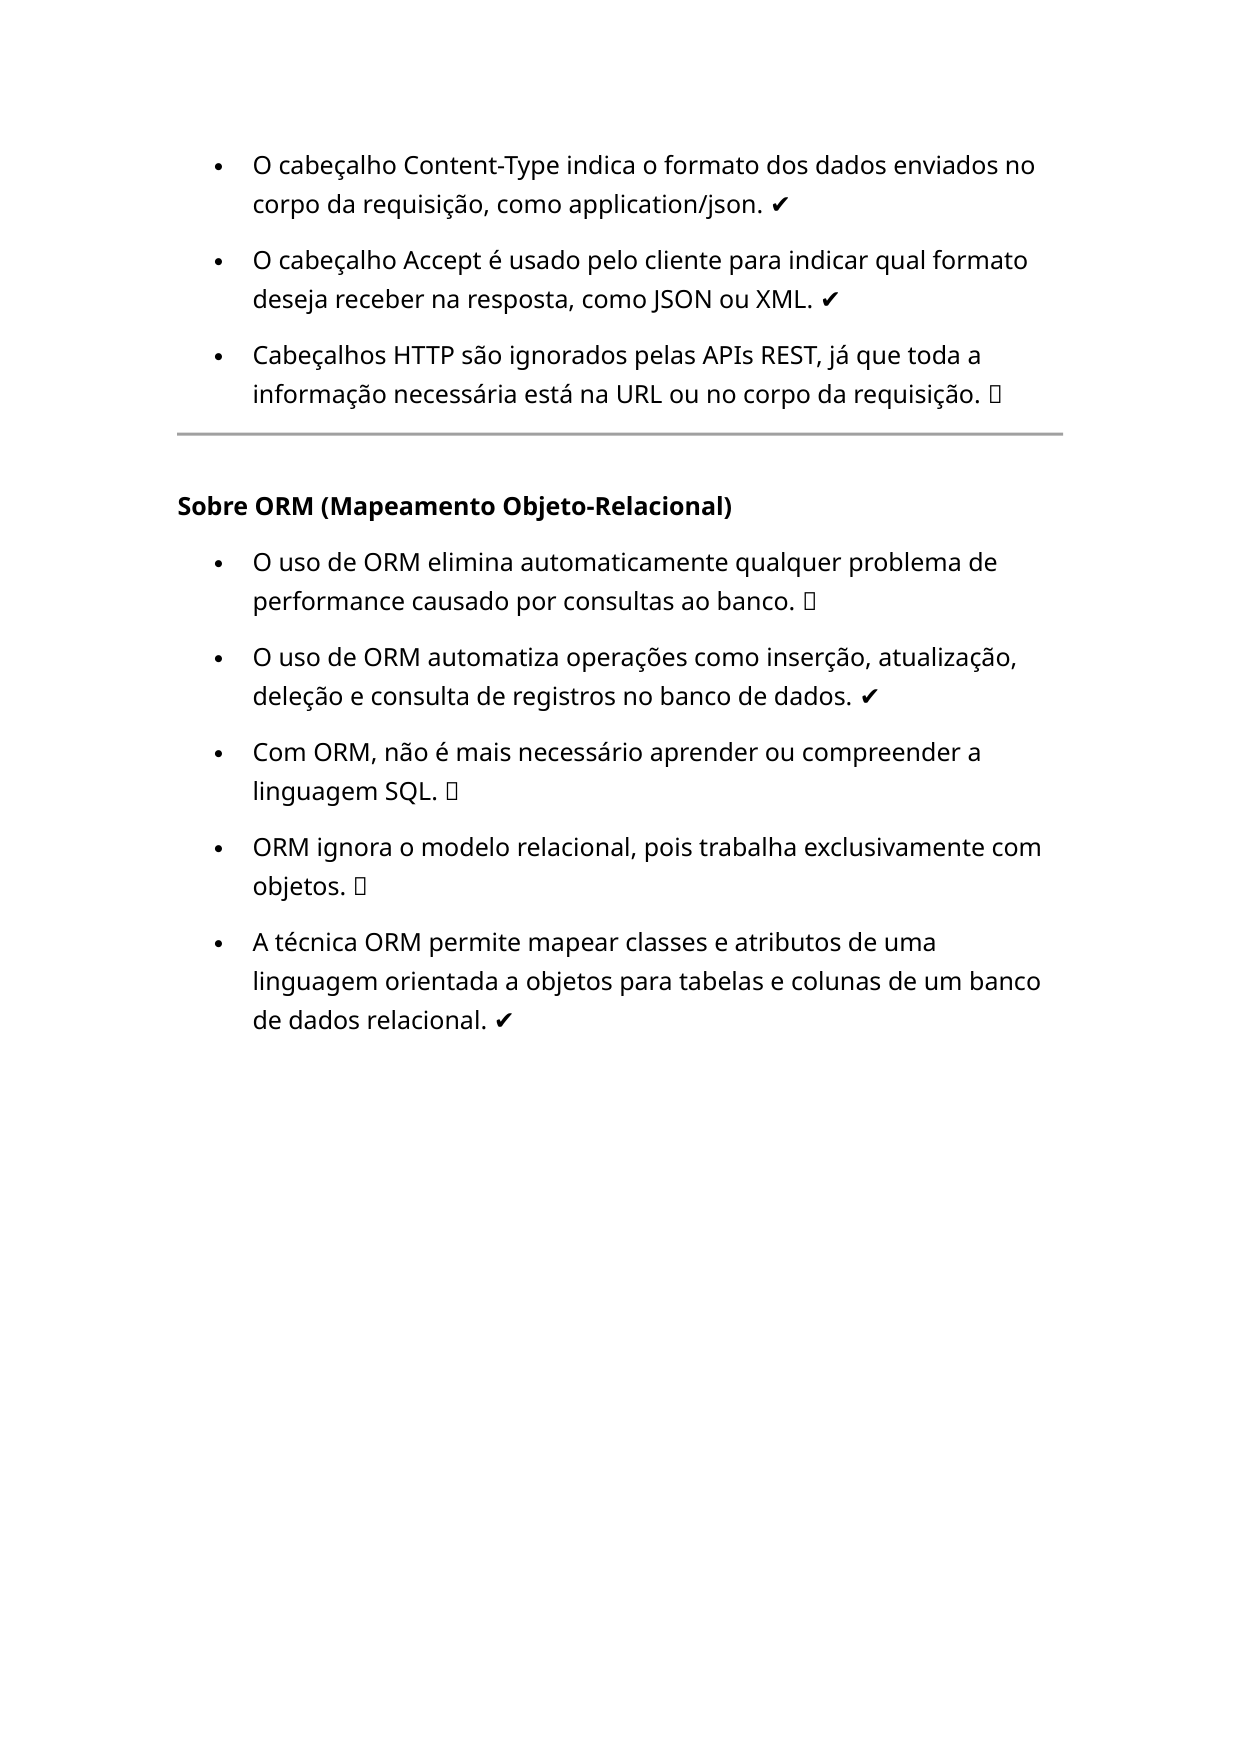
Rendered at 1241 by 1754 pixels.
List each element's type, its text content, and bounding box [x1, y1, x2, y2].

list A técnica ORM permite mapear classes e atributos de uma linguagem orientada a objetos para tabelas e colunas de um banco de dados relacional. ✔️ [215, 924, 1063, 1037]
list Com ORM, não é mais necessário aprender ou compreender a linguagem SQL. ❌ [215, 734, 1063, 807]
list O uso de ORM elimina automaticamente qualquer problema de performance causado por consultas ao banco. ❌ [215, 544, 1063, 617]
list ORM ignora o modelo relacional, pois trabalha exclusivamente com objetos. ❌ [215, 829, 1063, 902]
text Sobre ORM (Mapeamento Objeto-Relacional) [177, 488, 1063, 522]
list O cabeçalho Content-Type indica o formato dos dados enviados no corpo da requisição, como application/json. ✔️ [215, 148, 1063, 221]
list O uso de ORM automatiza operações como inserção, atualização, deleção e consulta de registros no banco de dados. ✔️ [215, 639, 1063, 712]
list Cabeçalhos HTTP são ignorados pelas APIs REST, já que toda a informação necessária está na URL ou no corpo da requisição. ❌ [215, 338, 1063, 411]
list O cabeçalho Accept é usado pelo cliente para indicar qual formato deseja receber na resposta, como JSON ou XML. ✔️ [215, 243, 1063, 316]
